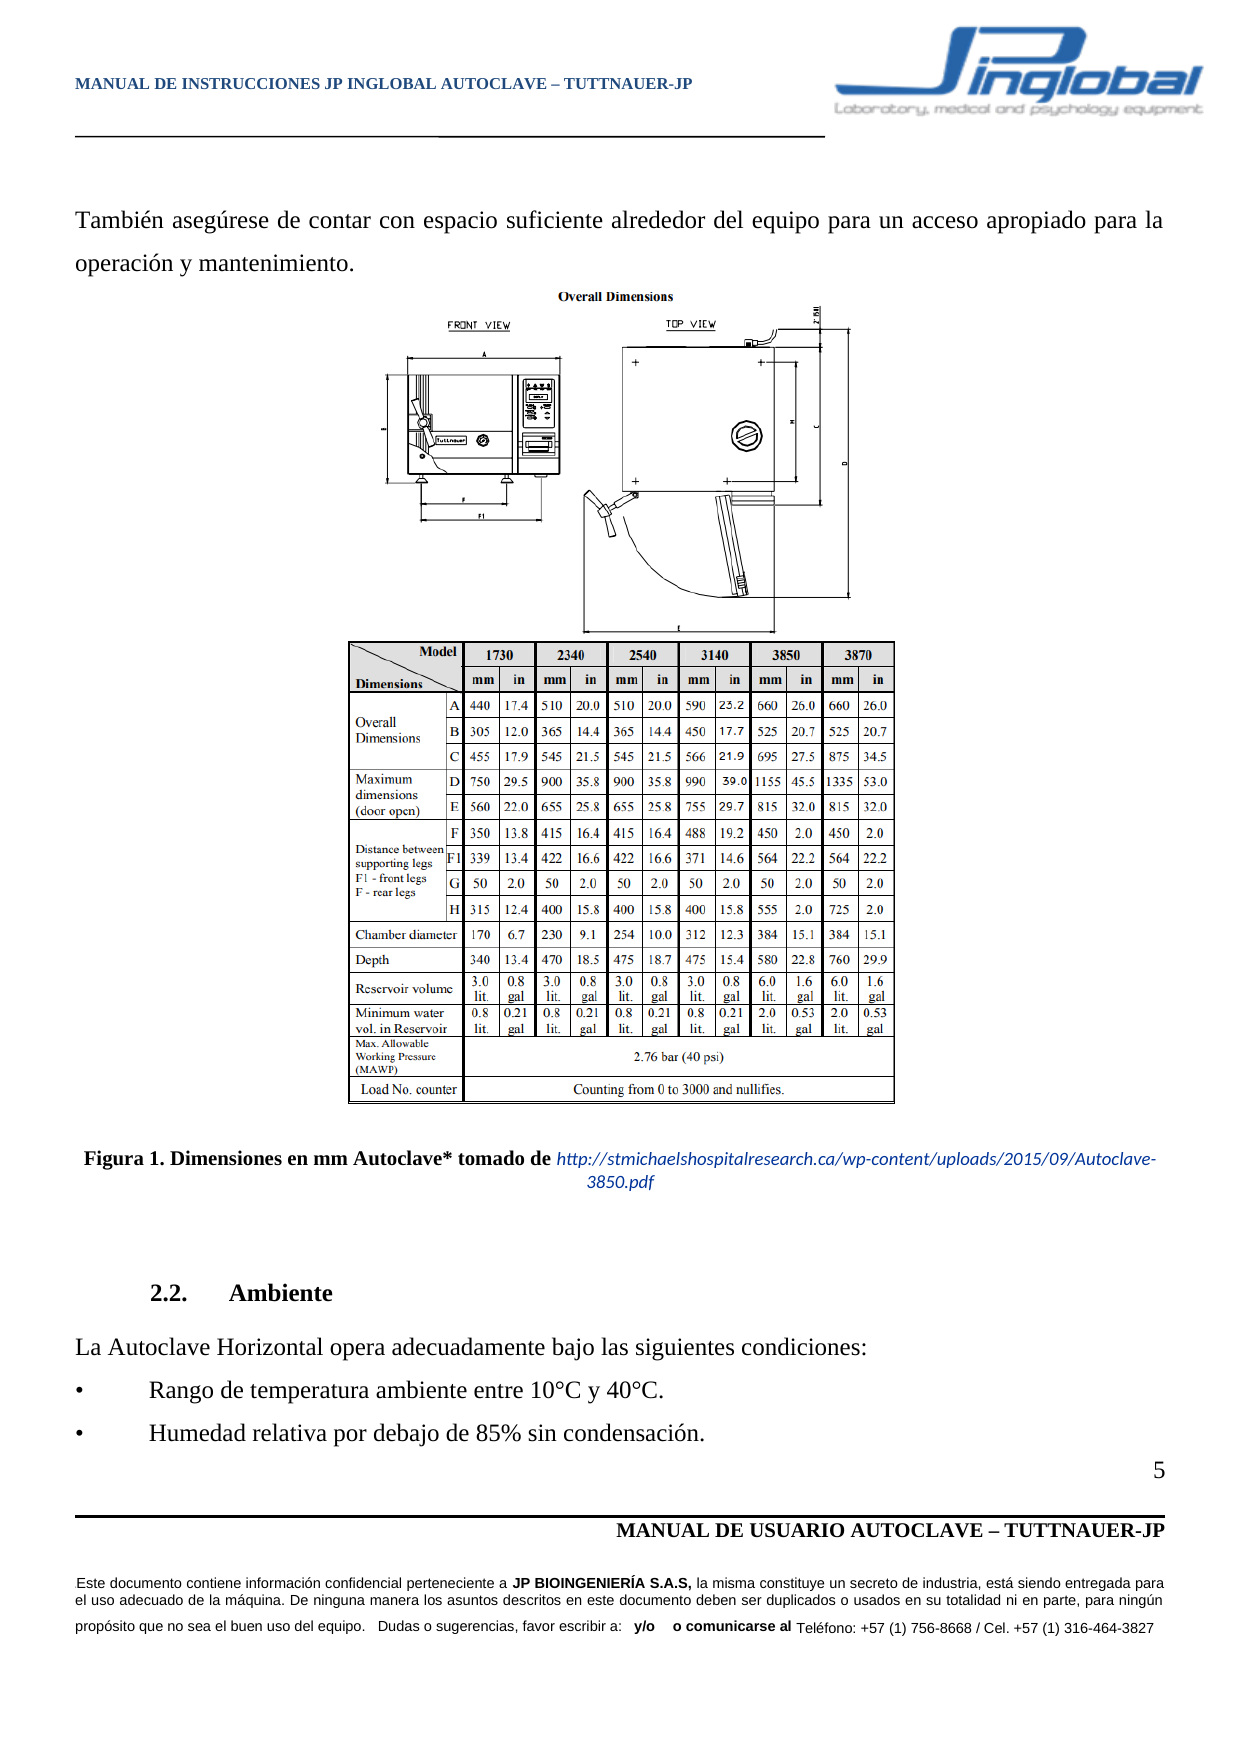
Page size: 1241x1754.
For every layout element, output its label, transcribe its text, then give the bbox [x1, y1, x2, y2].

text Figura 1. Dimensiones en mm Autoclave* tomado de http://stmichaelshospitalresearch.ca/wp-content/uploads/2015/09/Autoclave-3850.pdf [75, 1146, 1165, 1193]
text • Rango de temperatura ambiente entre 10°C y 40°C. [75, 1375, 1165, 1404]
text También asegúrese de contar con espacio suficiente alrededor del equipo para un acceso apropiado para la operación y mantenimiento. [75, 205, 1165, 277]
picture [326, 291, 914, 1111]
picture [812, 13, 1227, 130]
list Ambiente [150, 1278, 1165, 1307]
text La Autoclave Horizontal opera adecuadamente bajo las siguientes condiciones: [75, 1332, 1165, 1361]
text • Humedad relativa por debajo de 85% sin condensación. [75, 1418, 1165, 1447]
